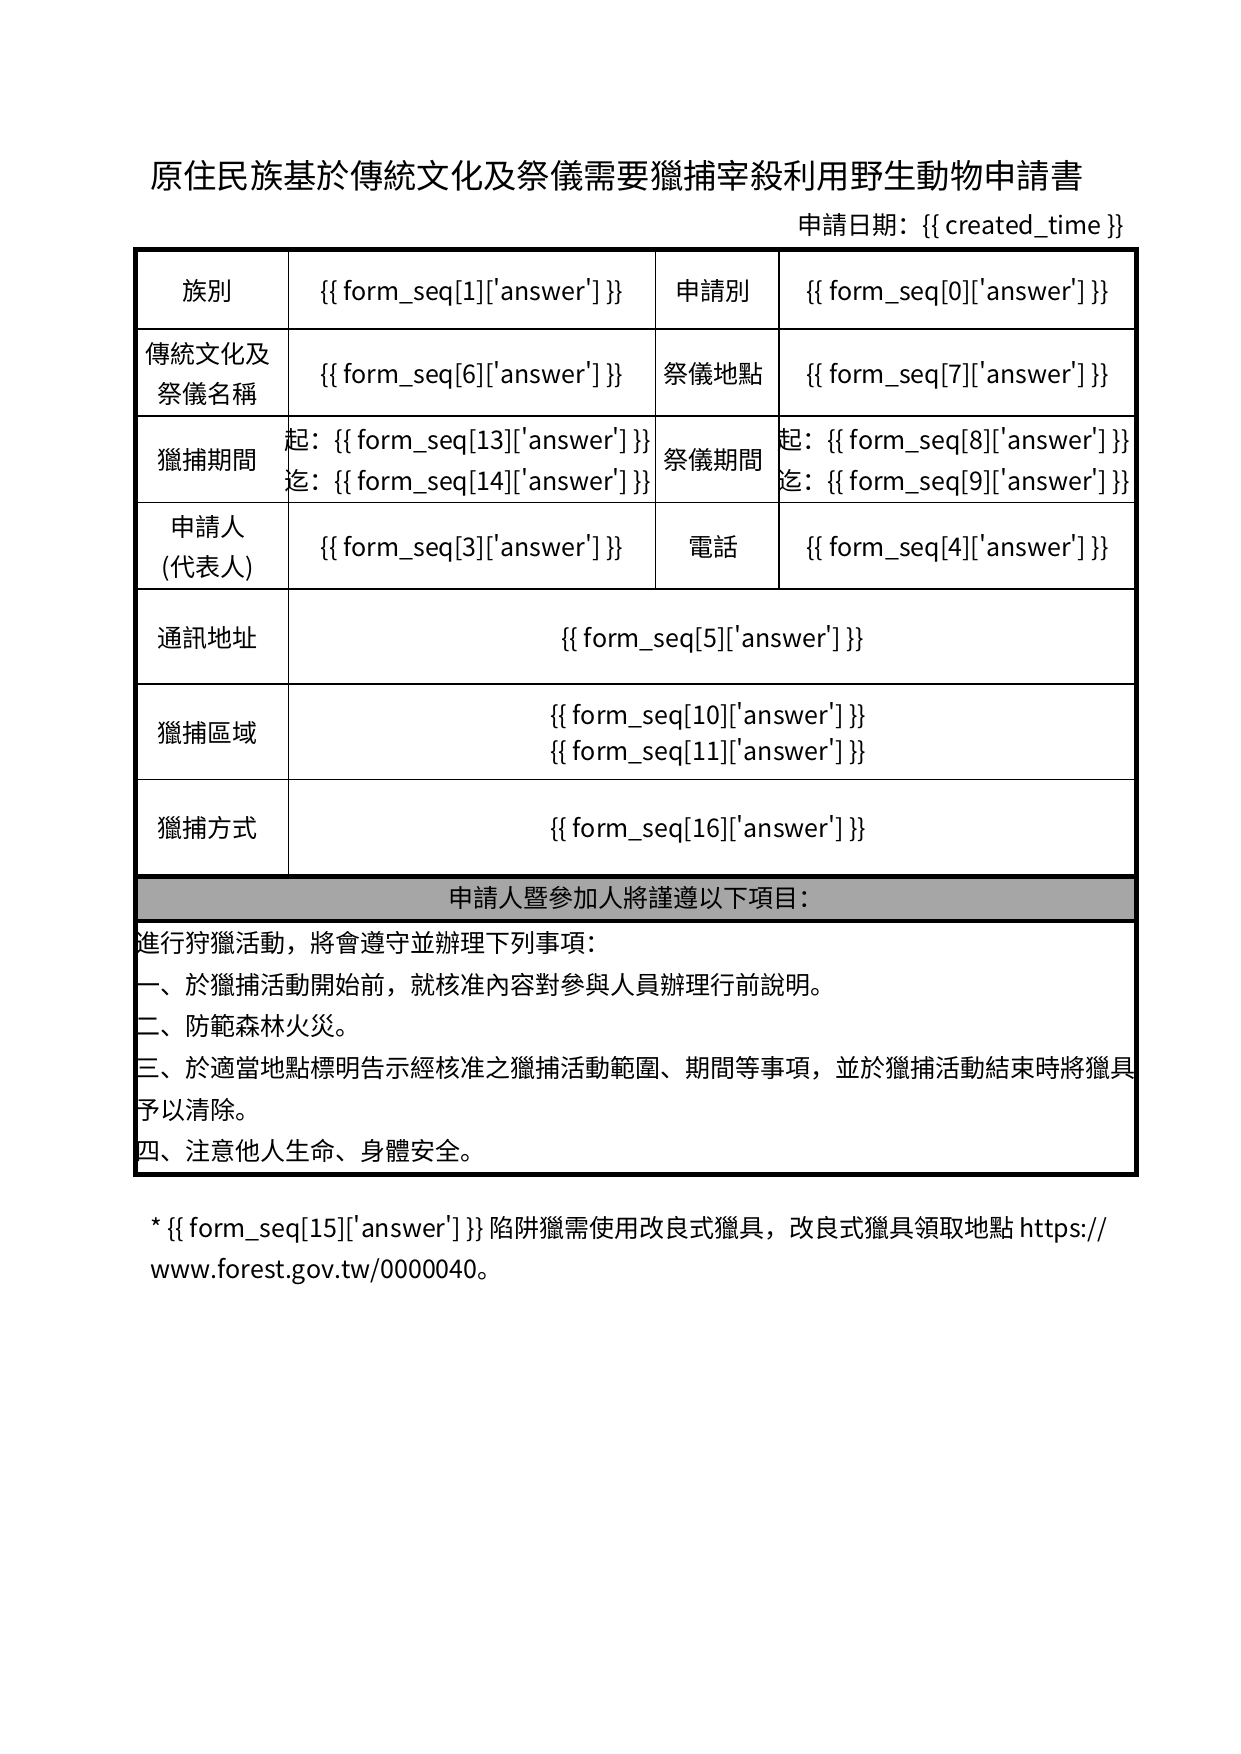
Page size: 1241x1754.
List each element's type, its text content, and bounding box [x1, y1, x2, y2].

table_cell {{ form_seq[4]['answer'] }} [780, 503, 1134, 588]
table_cell 獵捕期間 [138, 417, 288, 501]
text 原住民族基於傳統文化及祭儀需要獵捕宰殺利用野生動物申請書 [150, 150, 1124, 198]
table_cell 電話 [656, 503, 778, 588]
table_cell 申請人 (代表人) [138, 503, 288, 588]
table_header 申請別 [656, 252, 778, 328]
table_cell 傳統文化及 祭儀名稱 [138, 330, 288, 415]
table_cell {{ form_seq[16]['answer'] }} [289, 780, 1134, 874]
table_cell {{ form_seq[7]['answer'] }} [780, 330, 1134, 415]
table_cell 申請人暨參加人將謹遵以下項目： [138, 879, 1134, 919]
table_cell 獵捕區域 [138, 685, 288, 779]
table_cell {{ form_seq[3]['answer'] }} [289, 503, 655, 588]
table_cell {{ form_seq[10]['answer'] }} {{ form_seq[11]['answer'] }} [289, 685, 1134, 779]
table_cell 起：{{ form_seq[13]['answer'] }} 迄：{{ form_seq[14]['answer'] }} [289, 417, 655, 501]
table_cell {{ form_seq[5]['answer'] }} [289, 590, 1134, 683]
table_cell 起：{{ form_seq[8]['answer'] }} 迄：{{ form_seq[9]['answer'] }} [780, 417, 1134, 501]
table_cell 祭儀期間 [656, 417, 778, 501]
table_header 族別 [138, 252, 288, 328]
table_cell 獵捕方式 [138, 780, 288, 874]
table_header {{ form_seq[0]['answer'] }} [780, 252, 1134, 328]
table_header {{ form_seq[1]['answer'] }} [289, 252, 655, 328]
table_cell 進行狩獵活動，將會遵守並辦理下列事項： 一、於獵捕活動開始前，就核准內容對參與人員辦理行前說明。 二、防範森林火災。 三、於適當地點標明告示經核准之獵捕活動範圍、期間等事項，並於獵捕活動結束時將獵具予以清除。 四、注意他人生命、身體安全。 [138, 923, 1134, 1172]
text * {{ form_seq[15]['answer'] }} 陷阱獵需使用改良式獵具，改良式獵具領取地點https://www.forest.gov.tw/0000040。 [150, 1208, 1124, 1286]
table_cell 通訊地址 [138, 590, 288, 683]
table_cell {{ form_seq[6]['answer'] }} [289, 330, 655, 415]
text 申請日期：{{ created_time }} [469, 205, 1124, 242]
table_cell 祭儀地點 [656, 330, 778, 415]
